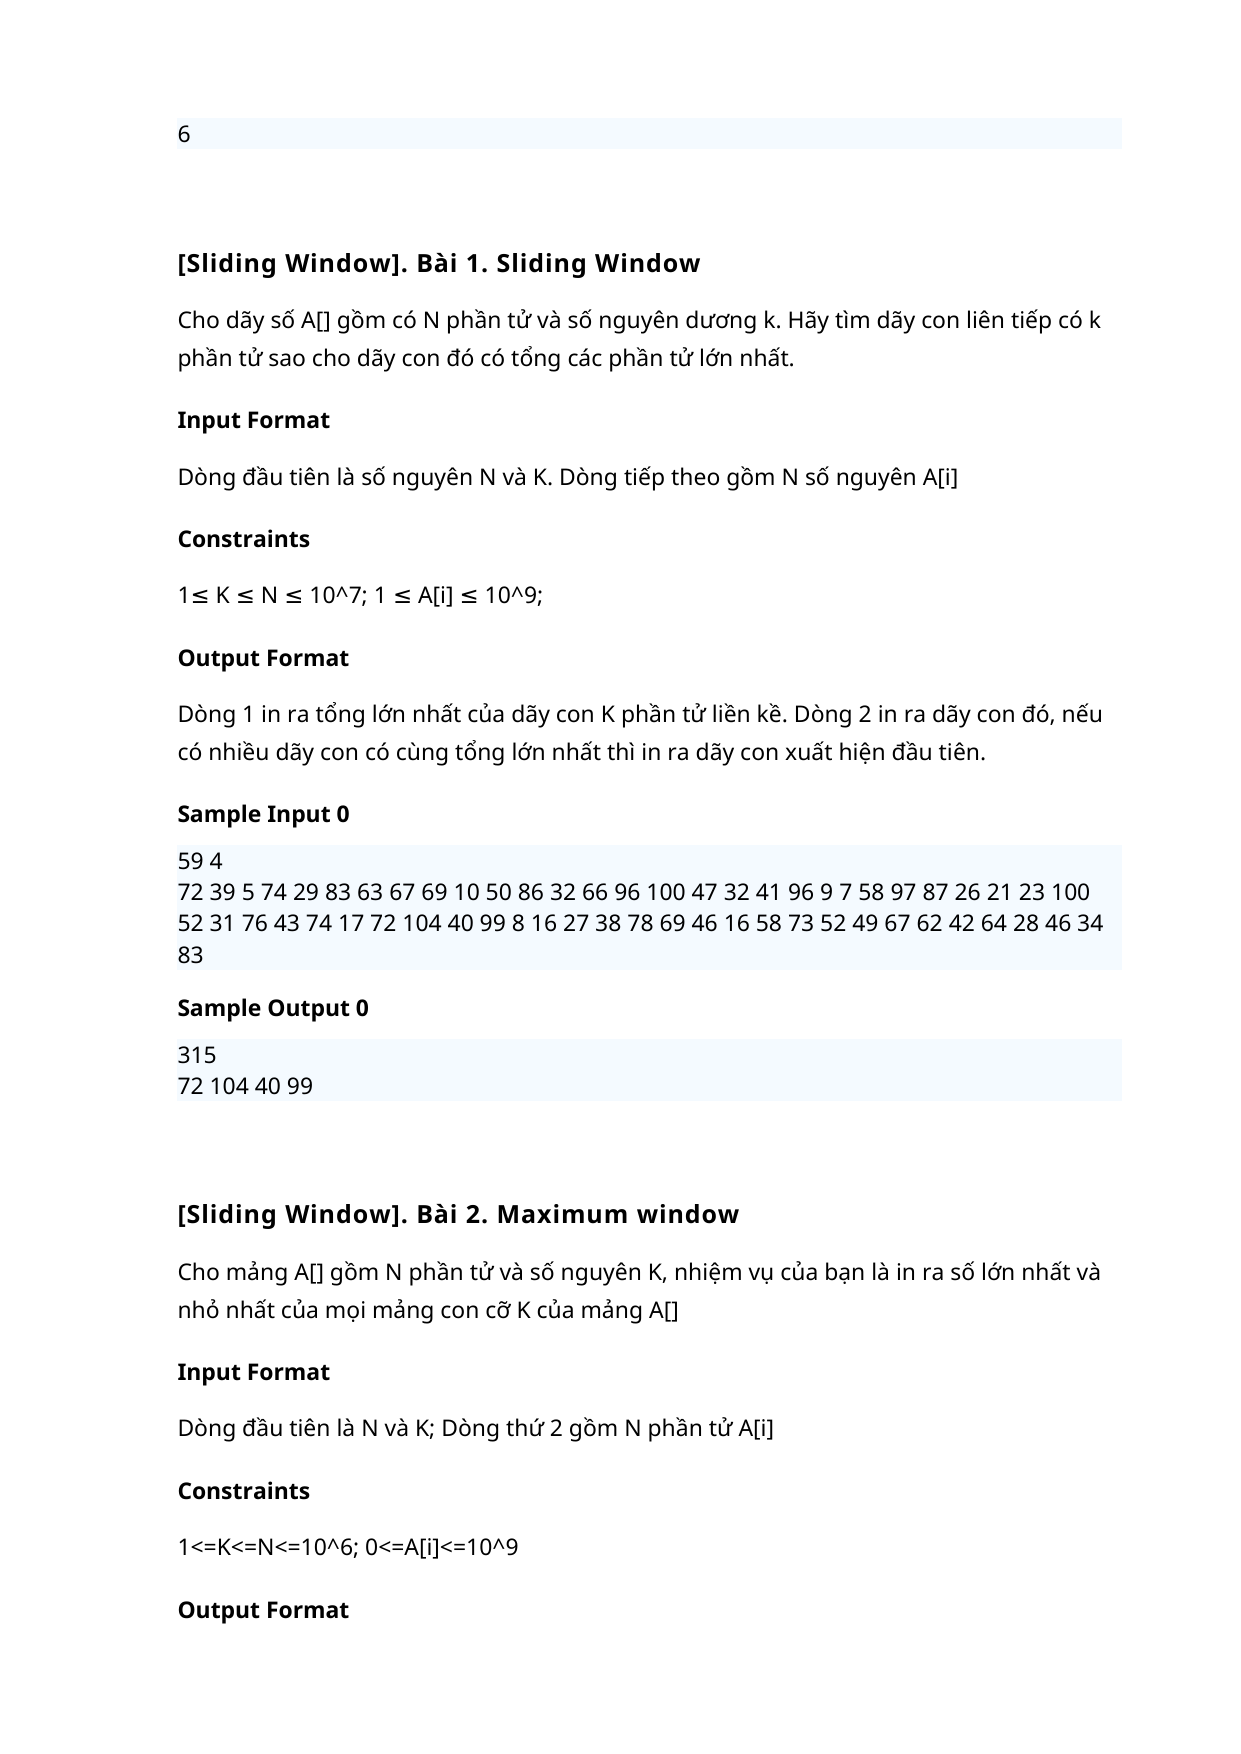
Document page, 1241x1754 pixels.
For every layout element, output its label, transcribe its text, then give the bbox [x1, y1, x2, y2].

text 1≤ K ≤ N ≤ 10^7; 1 ≤ A[i] ≤ 10^9; [177, 573, 1122, 611]
text Output Format [177, 636, 1122, 673]
text [Sliding Window]. Bài 2. Maximum window [177, 1197, 1122, 1231]
text Input Format [177, 1350, 1122, 1387]
text Constraints [177, 517, 1122, 554]
text Dòng đầu tiên là số nguyên N và K. Dòng tiếp theo gồm N số nguyên A[i] [177, 454, 1122, 492]
text Cho mảng A[] gồm N phần tử và số nguyên K, nhiệm vụ của bạn là in ra số lớn nhất và nhỏ nhất của mọi mảng con cỡ K của mảng A[] [177, 1250, 1122, 1325]
text Constraints [177, 1468, 1122, 1506]
text Dòng 1 in ra tổng lớn nhất của dãy con K phần tử liền kề. Dòng 2 in ra dãy con đó, nếu có nhiều dãy con có cùng tổng lớn nhất thì in ra dãy con xuất hiện đầu tiên. [177, 692, 1122, 767]
text Dòng đầu tiên là N và K; Dòng thứ 2 gồm N phần tử A[i] [177, 1406, 1122, 1443]
text 72 39 5 74 29 83 63 67 69 10 50 86 32 66 96 100 47 32 41 96 9 7 58 97 87 26 21 23 100 52 31 76 43 74 17 72 104 40 99 8 16 27 38 78 69 46 16 58 73 52 49 67 62 42 64 28 46 34 83 [177, 876, 1122, 970]
text Cho dãy số A[] gồm có N phần tử và số nguyên dương k. Hãy tìm dãy con liên tiếp có k phần tử sao cho dãy con đó có tổng các phần tử lớn nhất. [177, 298, 1122, 373]
text Sample Output 0 [177, 986, 1122, 1023]
text 1<=K<=N<=10^6; 0<=A[i]<=10^9 [177, 1525, 1122, 1562]
text Sample Input 0 [177, 792, 1122, 829]
text 6 [177, 118, 1122, 149]
text 72 104 40 99 [177, 1070, 1122, 1101]
text 315 [177, 1039, 1122, 1070]
text Input Format [177, 398, 1122, 436]
text 59 4 [177, 845, 1122, 876]
text Output Format [177, 1587, 1122, 1625]
text [Sliding Window]. Bài 1. Sliding Window [177, 245, 1122, 279]
